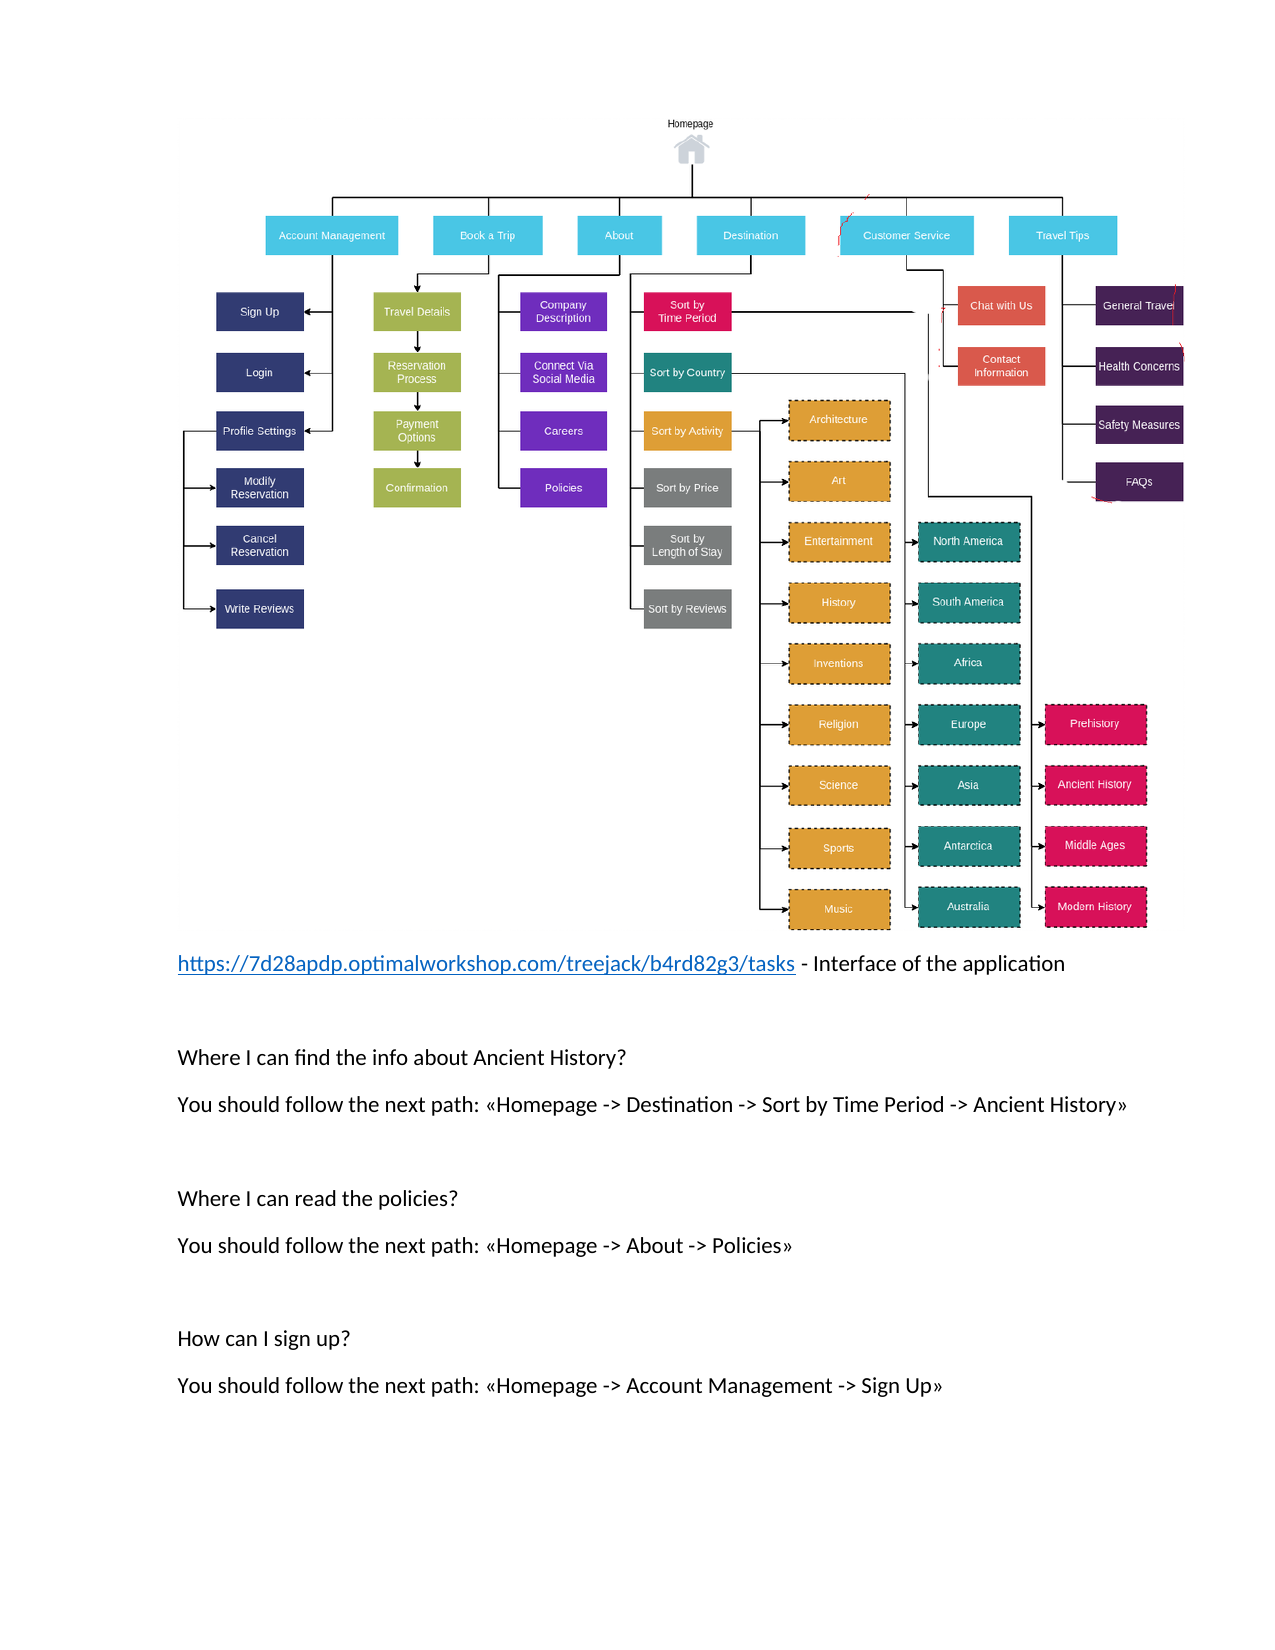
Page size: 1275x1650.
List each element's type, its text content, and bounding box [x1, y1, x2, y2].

text You should follow the next path: «Homepage -> Account Management -> Sign Up» [177, 1371, 1186, 1399]
text How can I sign up? [177, 1324, 1186, 1352]
text Where I can read the policies? [177, 1184, 1186, 1212]
text https://7d28apdp.optimalworkshop.com/treejack/b4rd82g3/tasks - Interface of the application [177, 949, 1186, 977]
picture [177, 118, 1185, 931]
text Where I can find the info about Ancient History? [177, 1043, 1186, 1071]
text You should follow the next path: «Homepage -> About -> Policies» [177, 1231, 1186, 1259]
text You should follow the next path: «Homepage -> Destination -> Sort by Time Period -> Ancient History» [177, 1090, 1186, 1118]
